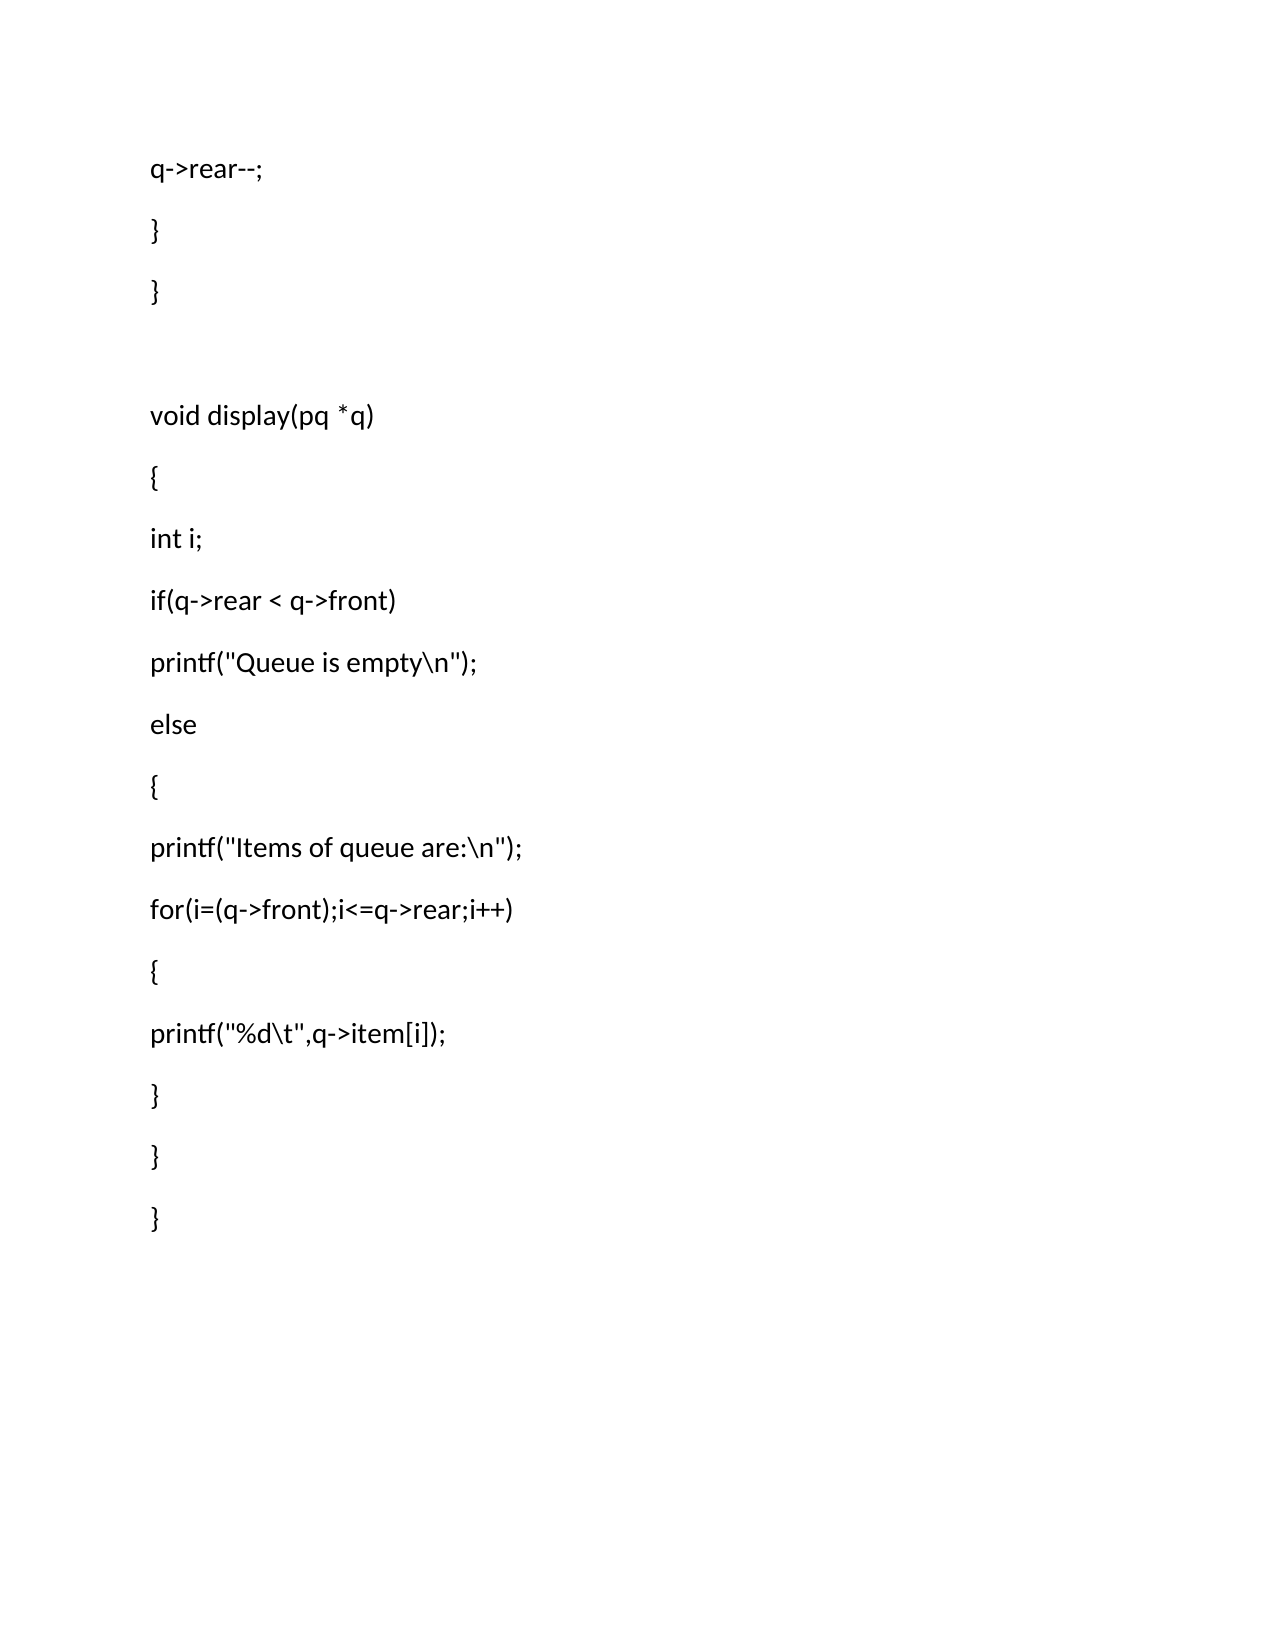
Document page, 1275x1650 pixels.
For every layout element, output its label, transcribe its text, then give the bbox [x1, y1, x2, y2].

text { [150, 953, 1125, 989]
text } [150, 273, 1125, 309]
text for(i=(q->front);i<=q->rear;i++) [150, 891, 1125, 927]
text if(q->rear < q->front) [150, 582, 1125, 618]
text printf("Queue is empty\n"); [150, 644, 1125, 680]
text { [150, 459, 1125, 494]
text } [150, 1077, 1125, 1112]
text void display(pq *q) [150, 397, 1125, 433]
text } [150, 1138, 1125, 1174]
text printf("Items of queue are:\n"); [150, 829, 1125, 865]
text { [150, 768, 1125, 803]
text } [150, 1200, 1125, 1236]
text q->rear--; [150, 150, 1125, 186]
text else [150, 706, 1125, 742]
text int i; [150, 521, 1125, 556]
text } [150, 212, 1125, 247]
text printf("%d\t",q->item[i]); [150, 1015, 1125, 1050]
